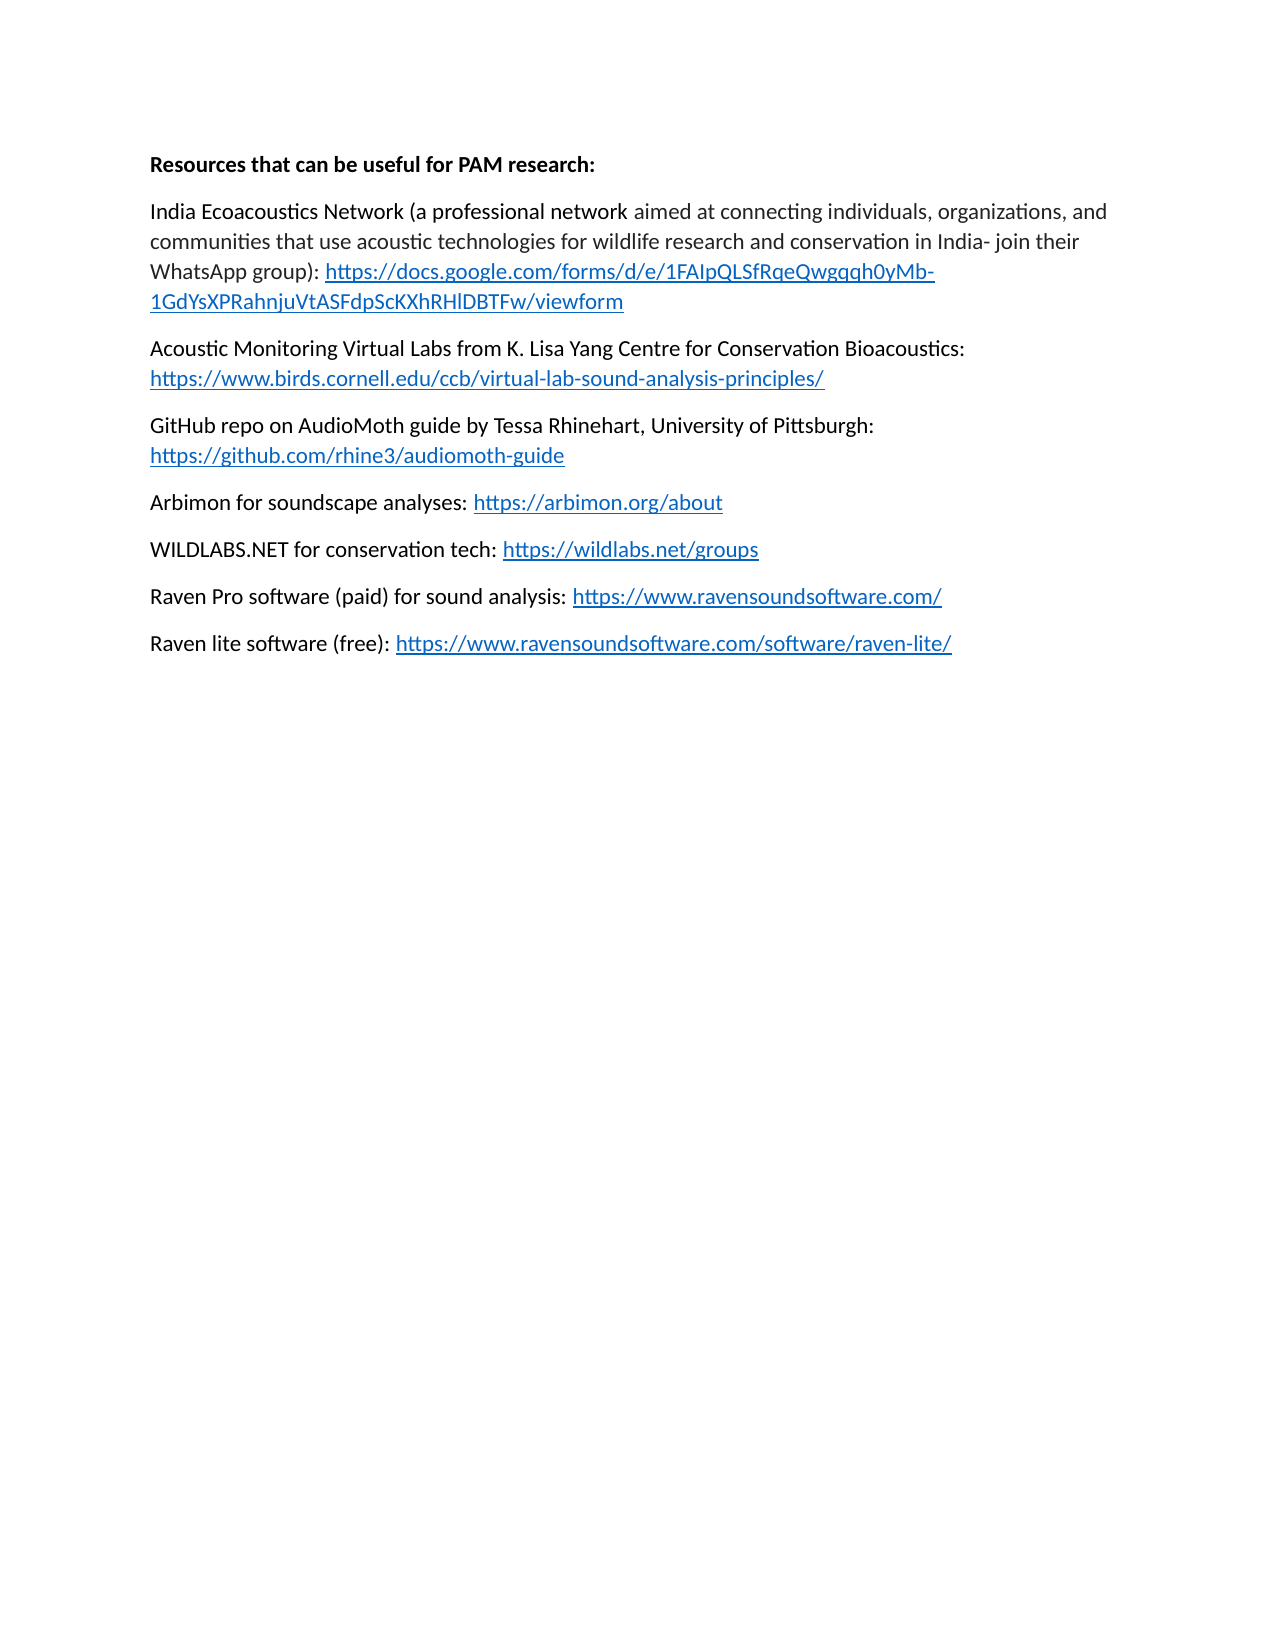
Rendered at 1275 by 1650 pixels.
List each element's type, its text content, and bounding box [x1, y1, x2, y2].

text Raven lite software (free): https://www.ravensoundsoftware.com/software/raven-lite/ [150, 629, 1125, 657]
text Acoustic Monitoring Virtual Labs from K. Lisa Yang Centre for Conservation Bioacoustics: https://www.birds.cornell.edu/ccb/virtual-lab-sound-analysis-principles/ [150, 334, 1125, 393]
text Raven Pro software (paid) for sound analysis: https://www.ravensoundsoftware.com/ [150, 582, 1125, 610]
text Arbimon for soundscape analyses: https://arbimon.org/about [150, 488, 1125, 517]
text Resources that can be useful for PAM research: [150, 150, 1125, 178]
text India Ecoacoustics Network (a professional network aimed at connecting individuals, organizations, and communities that use acoustic technologies for wildlife research and conservation in India- join their WhatsApp group): https://docs.google.com/forms/d/e/1FAIpQLSfRqeQwgqqh0yMb-1GdYsXPRahnjuVtASFdpScKXhRHlDBTFw/viewform [150, 197, 1125, 316]
text WILDLABS.NET for conservation tech: https://wildlabs.net/groups [150, 535, 1125, 563]
text GitHub repo on AudioMoth guide by Tessa Rhinehart, University of Pittsburgh: https://github.com/rhine3/audiomoth-guide [150, 411, 1125, 470]
